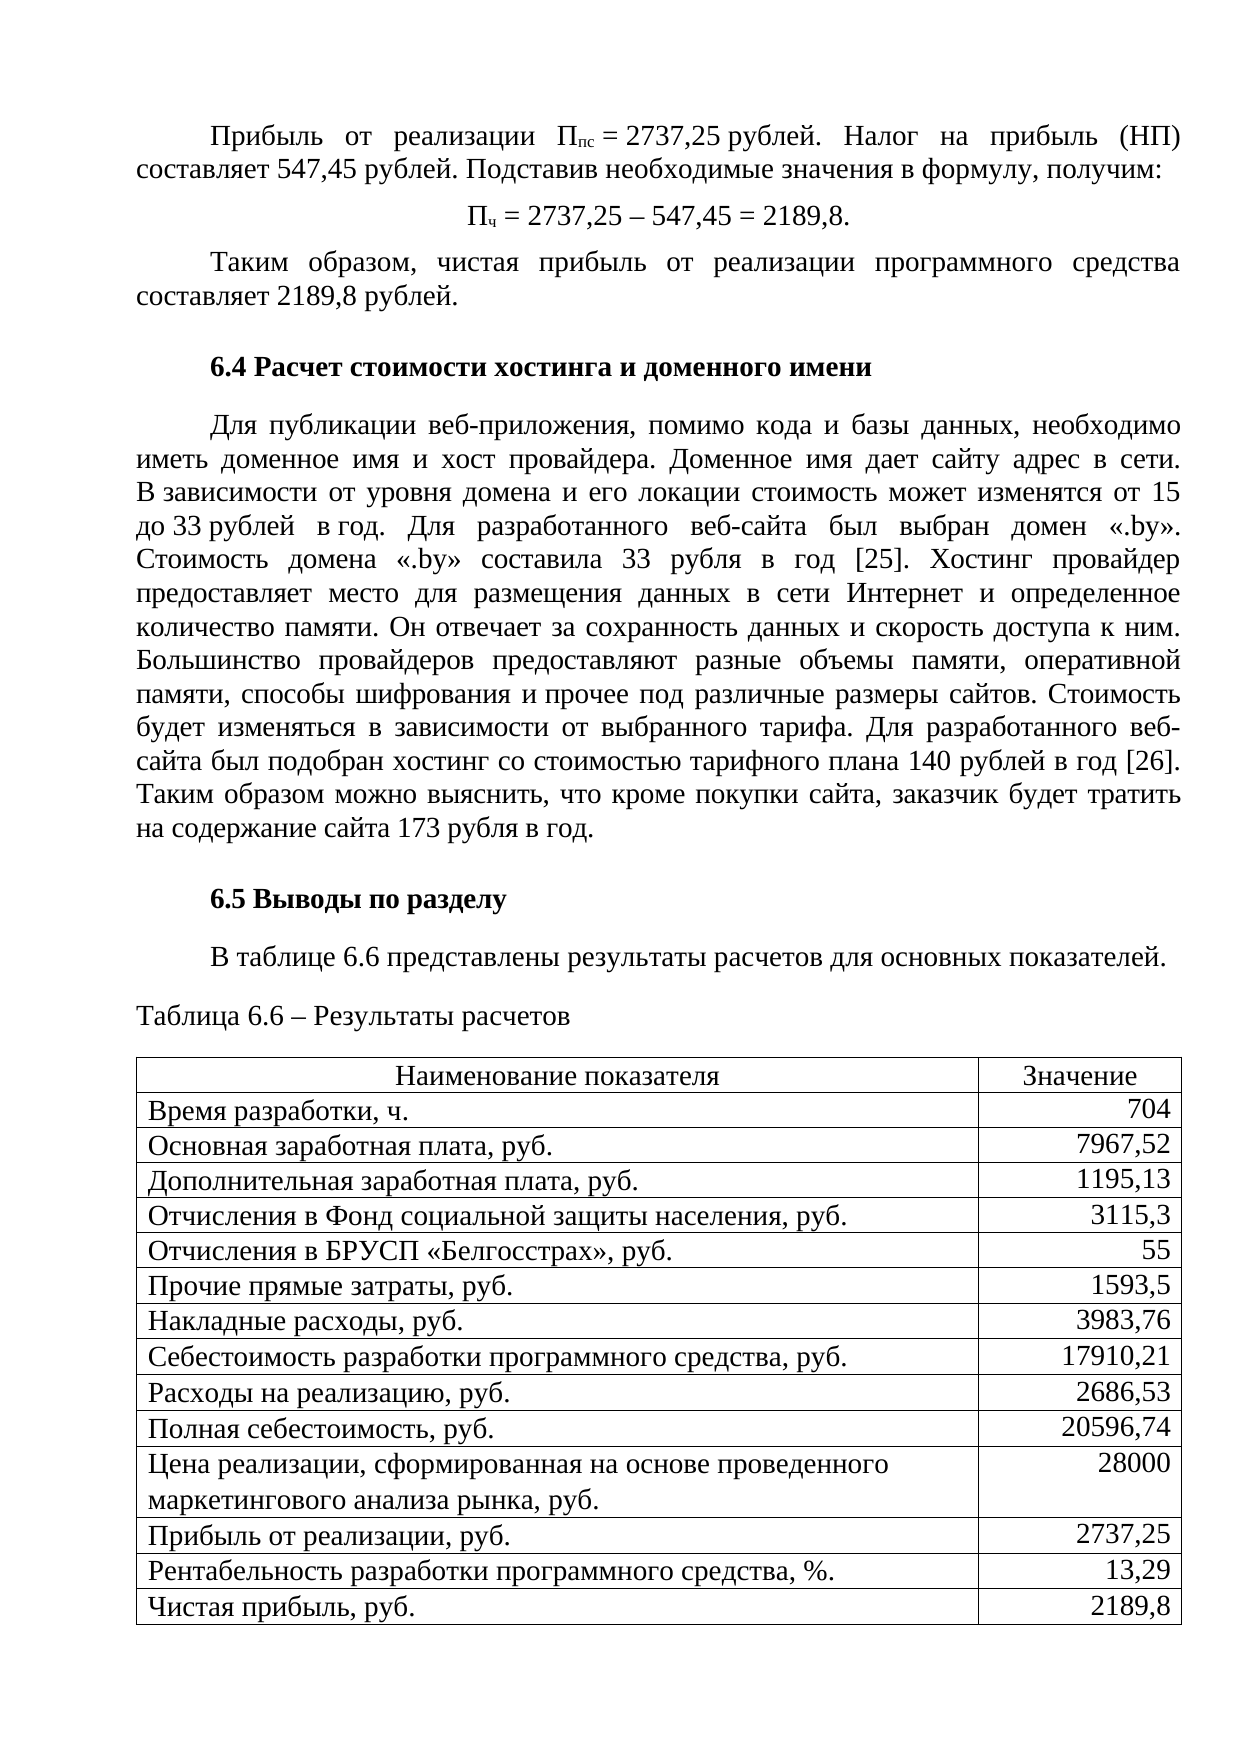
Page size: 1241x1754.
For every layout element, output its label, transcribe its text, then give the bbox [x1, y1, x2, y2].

text 6.4 Расчет стоимости хостинга и доменного имени [136, 349, 1181, 382]
table_header Наименование показателя [137, 1058, 978, 1092]
table_cell Основная заработная плата, руб. [137, 1128, 978, 1162]
table_cell Полная себестоимость, руб. [137, 1411, 978, 1446]
table_cell Прочие прямые затраты, руб. [137, 1268, 978, 1302]
text 6.5 Выводы по разделу [136, 881, 1181, 914]
table_cell Чистая прибыль, руб. [137, 1589, 978, 1624]
table_header Накладные расходы, руб. [137, 1304, 978, 1338]
table_header Значение [979, 1058, 1181, 1092]
table_cell 13,29 [979, 1554, 1181, 1588]
table_header 3983,76 [979, 1304, 1181, 1338]
text Для публикации веб-приложения, помимо кода и базы данных, необходимо иметь доменное имя и хост провайдера. Доменное имя дает сайту адрес в сети. В зависимости от уровня домена и его локации стоимость может изменятся от 15 до 33 рублей в год. Для разработанного веб-сайта был выбран домен «.by». Стоимость домена «.by» составила 33 рубля в год [25]. Хостинг провайдер предоставляет место для размещения данных в сети Интернет и определенное количество памяти. Он отвечает за сохранность данных и скорость доступа к ним. Большинство провайдеров предоставляют разные объемы памяти, оперативной памяти, способы шифрования и прочее под различные размеры сайтов. Стоимость будет изменяться в зависимости от выбранного тарифа. Для разработанного веб-сайта был подобран хостинг со стоимостью тарифного плана 140 рублей в год [26]. Таким образом можно выяснить, что кроме покупки сайта, заказчик будет тратить на содержание сайта 173 рубля в год. [136, 407, 1181, 843]
table_cell 1593,5 [979, 1268, 1181, 1302]
table_cell Отчисления в БРУСП «Белгосстрах», руб. [137, 1233, 978, 1267]
table_cell Себестоимость разработки программного средства, руб. [137, 1339, 978, 1374]
table_cell 2189,8 [979, 1589, 1181, 1624]
table_cell 20596,74 [979, 1411, 1181, 1446]
table_cell Рентабельность разработки программного средства, %. [137, 1554, 978, 1588]
table_cell 3115,3 [979, 1198, 1181, 1232]
table_cell Расходы на реализацию, руб. [137, 1375, 978, 1410]
text Таблица 6.6 – Результаты расчетов [136, 998, 1181, 1032]
table_cell 1195,13 [979, 1163, 1181, 1197]
table_cell Отчисления в Фонд социальной защиты населения, руб. [137, 1198, 978, 1232]
table_cell Время разработки, ч. [137, 1093, 978, 1127]
table_cell 2737,25 [979, 1518, 1181, 1552]
table_cell 28000 [979, 1447, 1181, 1517]
table_cell Цена реализации, сформированная на основе проведенного маркетингового анализа рынка, руб. [137, 1447, 978, 1517]
table_cell Прибыль от реализации, руб. [137, 1518, 978, 1552]
table_cell Дополнительная заработная плата, руб. [137, 1163, 978, 1197]
table_cell 7967,52 [979, 1128, 1181, 1162]
table_cell 55 [979, 1233, 1181, 1267]
text В таблице 6.6 представлены результаты расчетов для основных показателей. [136, 939, 1181, 973]
table_cell 704 [979, 1093, 1181, 1127]
text Таким образом, чистая прибыль от реализации программного средства составляет 2189,8 рублей. [136, 244, 1181, 311]
table_cell 17910,21 [979, 1339, 1181, 1374]
text Прибыль от реализации Ппс = 2737,25 рублей. Налог на прибыль (НП) составляет 547,45 рублей. Подставив необходимые значения в формулу, получим: [136, 118, 1181, 185]
table_cell 2686,53 [979, 1375, 1181, 1410]
text Пч = 2737,25 – 547,45 = 2189,8. [136, 198, 1181, 231]
